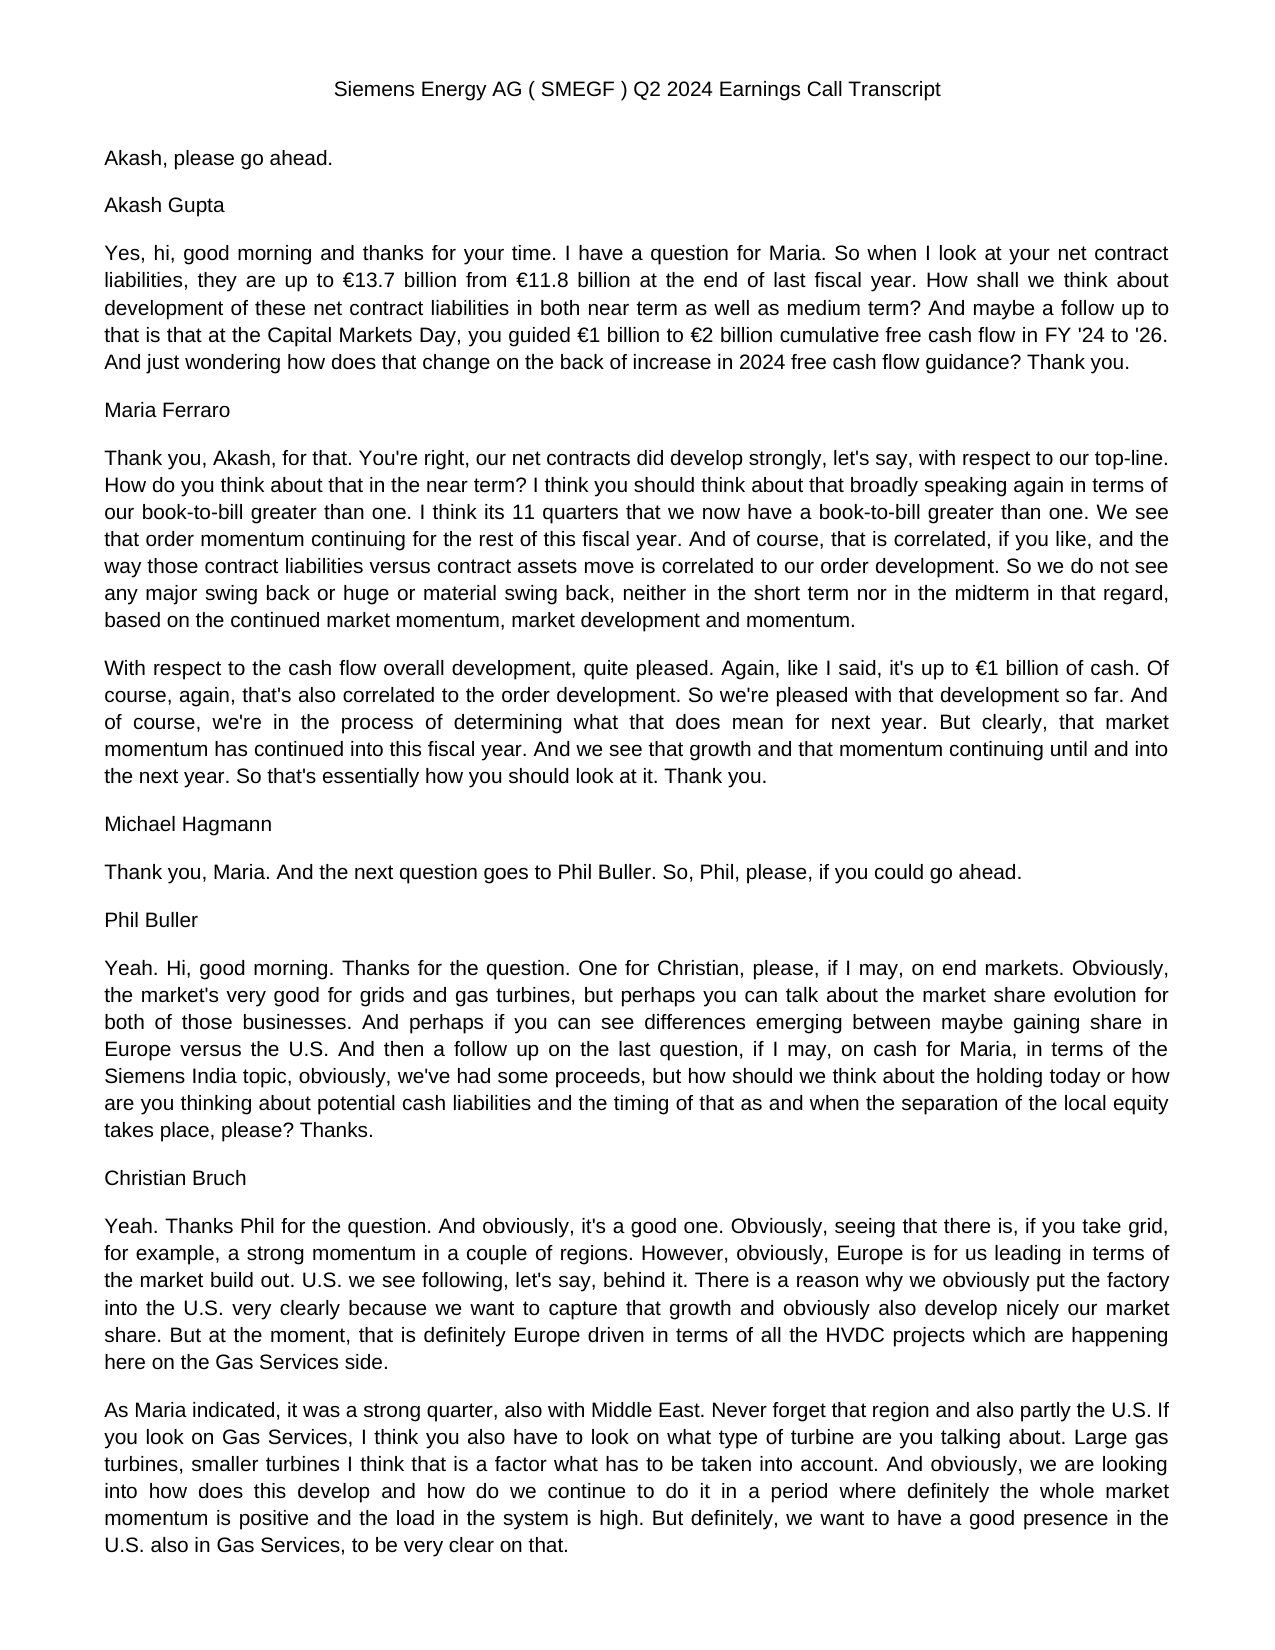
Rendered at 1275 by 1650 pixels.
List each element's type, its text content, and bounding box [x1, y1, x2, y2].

text Thank you, Akash, for that. You're right, our net contracts did develop strongly, let's say, with respect to our top-line. How do you think about that in the near term? I think you should think about that broadly speaking again in terms of our book-to-bill greater than one. I think its 11 quarters that we now have a book-to-bill greater than one. We see that order momentum continuing for the rest of this fiscal year. And of course, that is correlated, if you like, and the way those contract liabilities versus contract assets move is correlated to our order development. So we do not see any major swing back or huge or material swing back, neither in the short term nor in the midterm in that regard, based on the continued market momentum, market development and momentum. [104, 442, 1171, 632]
text Yeah. Hi, good morning. Thanks for the question. One for Christian, please, if I may, on end markets. Obviously, the market's very good for grids and gas turbines, but perhaps you can talk about the market share evolution for both of those businesses. And perhaps if you can see differences emerging between maybe gaining share in Europe versus the U.S. And then a follow up on the last question, if I may, on cash for Maria, in terms of the Siemens India topic, obviously, we've had some proceeds, but how should we think about the holding today or how are you thinking about potential cash liabilities and the timing of that as and when the separation of the local equity takes place, please? Thanks. [104, 953, 1171, 1142]
text As Maria indicated, it was a strong quarter, also with Middle East. Never forget that region and also partly the U.S. If you look on Gas Services, I think you also have to look on what type of turbine are you talking about. Large gas turbines, smaller turbines I think that is a factor what has to be taken into account. And obviously, we are looking into how does this develop and how do we continue to do it in a period where definitely the whole market momentum is positive and the load in the system is high. But definitely, we want to have a good presence in the U.S. also in Gas Services, to be very clear on that. [104, 1394, 1171, 1557]
text Yes, hi, good morning and thanks for your time. I have a question for Maria. So when I look at your net contract liabilities, they are up to €13.7 billion from €11.8 billion at the end of last fiscal year. How shall we think about development of these net contract liabilities in both near term as well as medium term? And maybe a follow up to that is that at the Capital Markets Day, you guided €1 billion to €2 billion cumulative free cash flow in FY '24 to '26. And just wondering how does that change on the back of increase in 2024 free cash flow guidance? Thank you. [104, 238, 1171, 373]
text Thank you, Maria. And the next question goes to Phil Buller. So, Phil, please, if you could go ahead. [104, 857, 1171, 884]
text Phil Buller [104, 905, 1171, 932]
text Maria Ferraro [104, 394, 1171, 421]
text Akash, please go ahead. [104, 142, 1171, 169]
text Yeah. Thanks Phil for the question. And obviously, it's a good one. Obviously, seeing that there is, if you take grid, for example, a strong momentum in a couple of regions. However, obviously, Europe is for us leading in terms of the market build out. U.S. we see following, let's say, behind it. There is a reason why we obviously put the factory into the U.S. very clearly because we want to capture that growth and obviously also develop nicely our market share. But at the moment, that is definitely Europe driven in terms of all the HVDC projects which are happening here on the Gas Services side. [104, 1211, 1171, 1373]
text Michael Hagmann [104, 809, 1171, 836]
text Christian Bruch [104, 1163, 1171, 1190]
text Akash Gupta [104, 190, 1171, 217]
text With respect to the cash flow overall development, quite pleased. Again, like I said, it's up to €1 billion of cash. Of course, again, that's also correlated to the order development. So we're pleased with that development so far. And of course, we're in the process of determining what that does mean for next year. But clearly, that market momentum has continued into this fiscal year. And we see that growth and that momentum continuing until and into the next year. So that's essentially how you should look at it. Thank you. [104, 653, 1171, 788]
